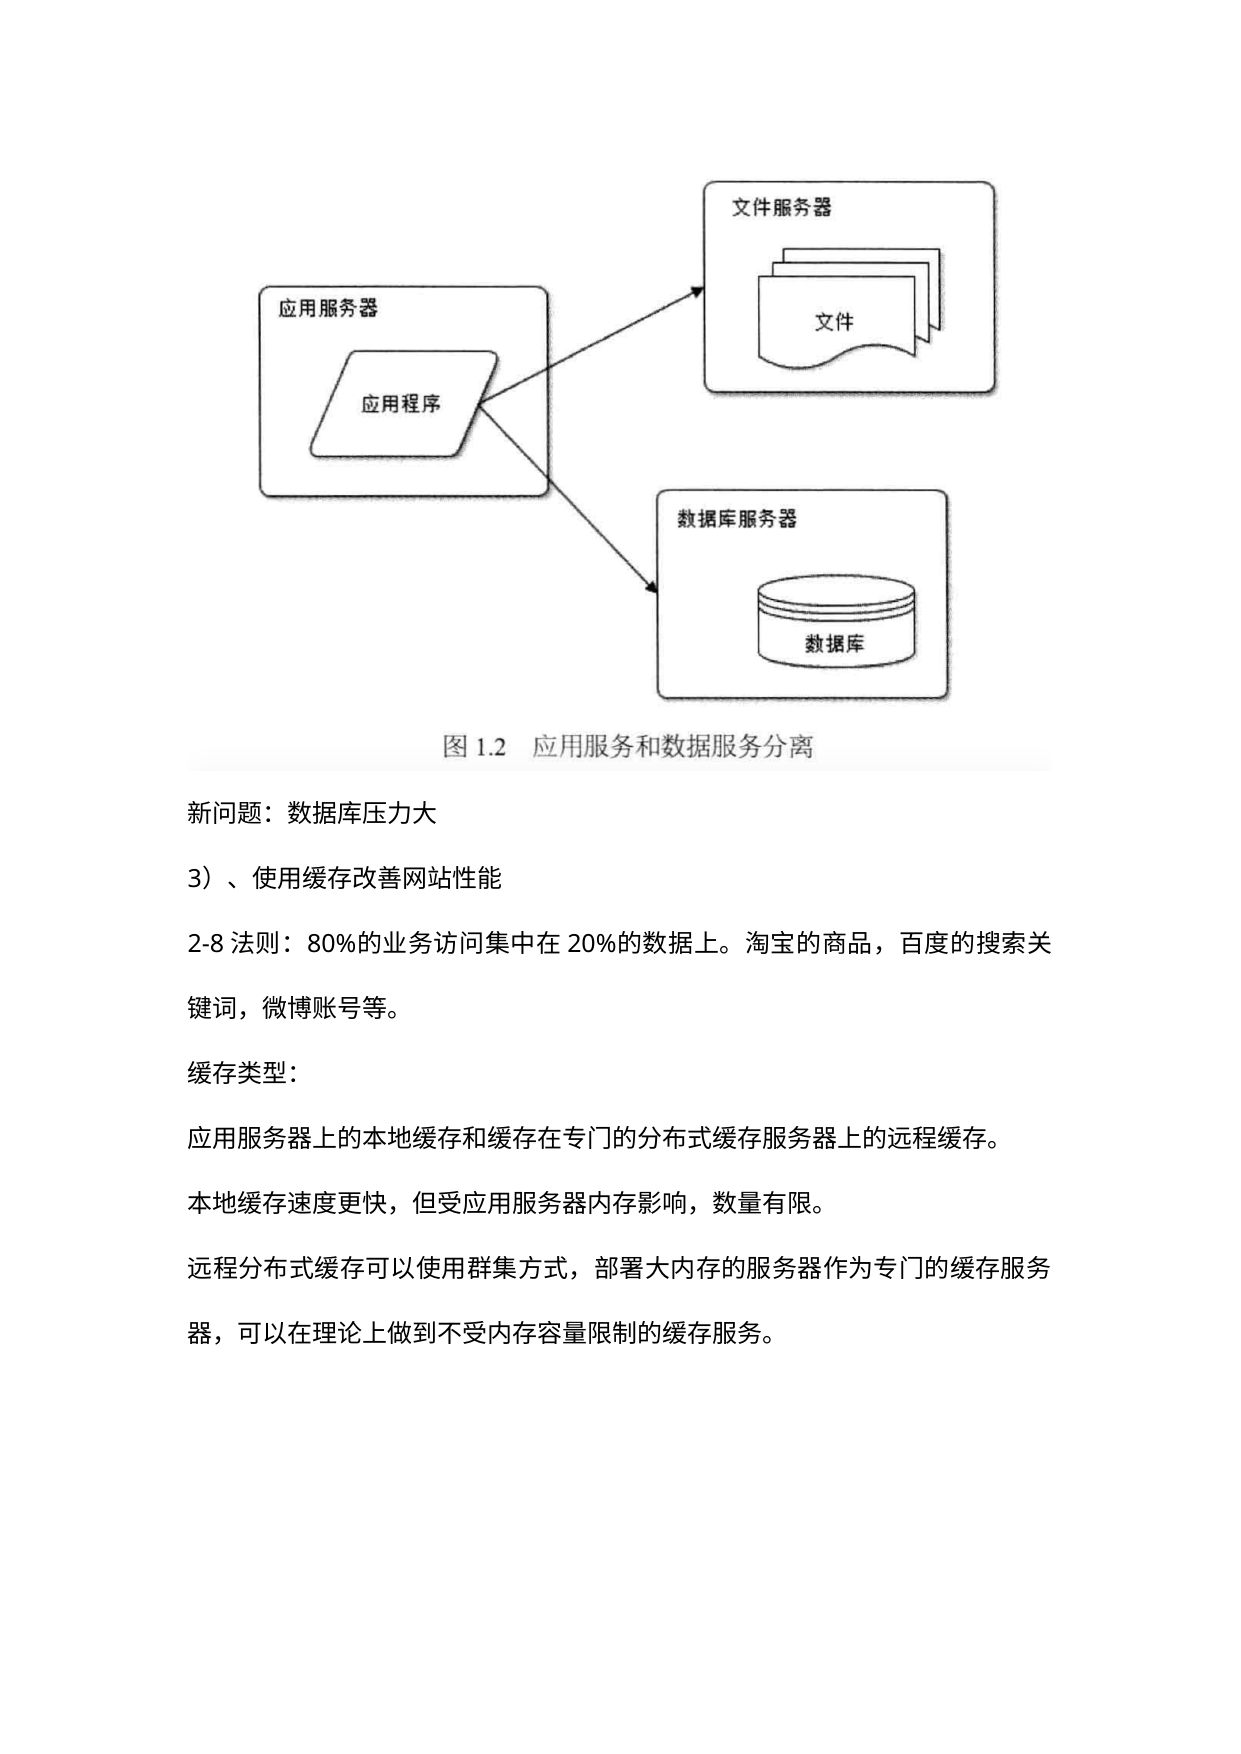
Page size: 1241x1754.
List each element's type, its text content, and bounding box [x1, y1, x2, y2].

text 3）、使用缓存改善网站性能 [187, 844, 1053, 909]
text 远程分布式缓存可以使用群集方式，部署大内存的服务器作为专门的缓存服务器，可以在理论上做到不受内存容量限制的缓存服务。 [187, 1234, 1053, 1364]
text 缓存类型： [187, 1039, 1053, 1104]
picture [187, 162, 1053, 771]
text 应用服务器上的本地缓存和缓存在专门的分布式缓存服务器上的远程缓存。 [187, 1104, 1053, 1169]
text 2-8法则：80%的业务访问集中在20%的数据上。淘宝的商品，百度的搜索关键词，微博账号等。 [187, 909, 1053, 1039]
text 本地缓存速度更快，但受应用服务器内存影响，数量有限。 [187, 1169, 1053, 1234]
text 新问题：数据库压力大 [187, 779, 1053, 844]
